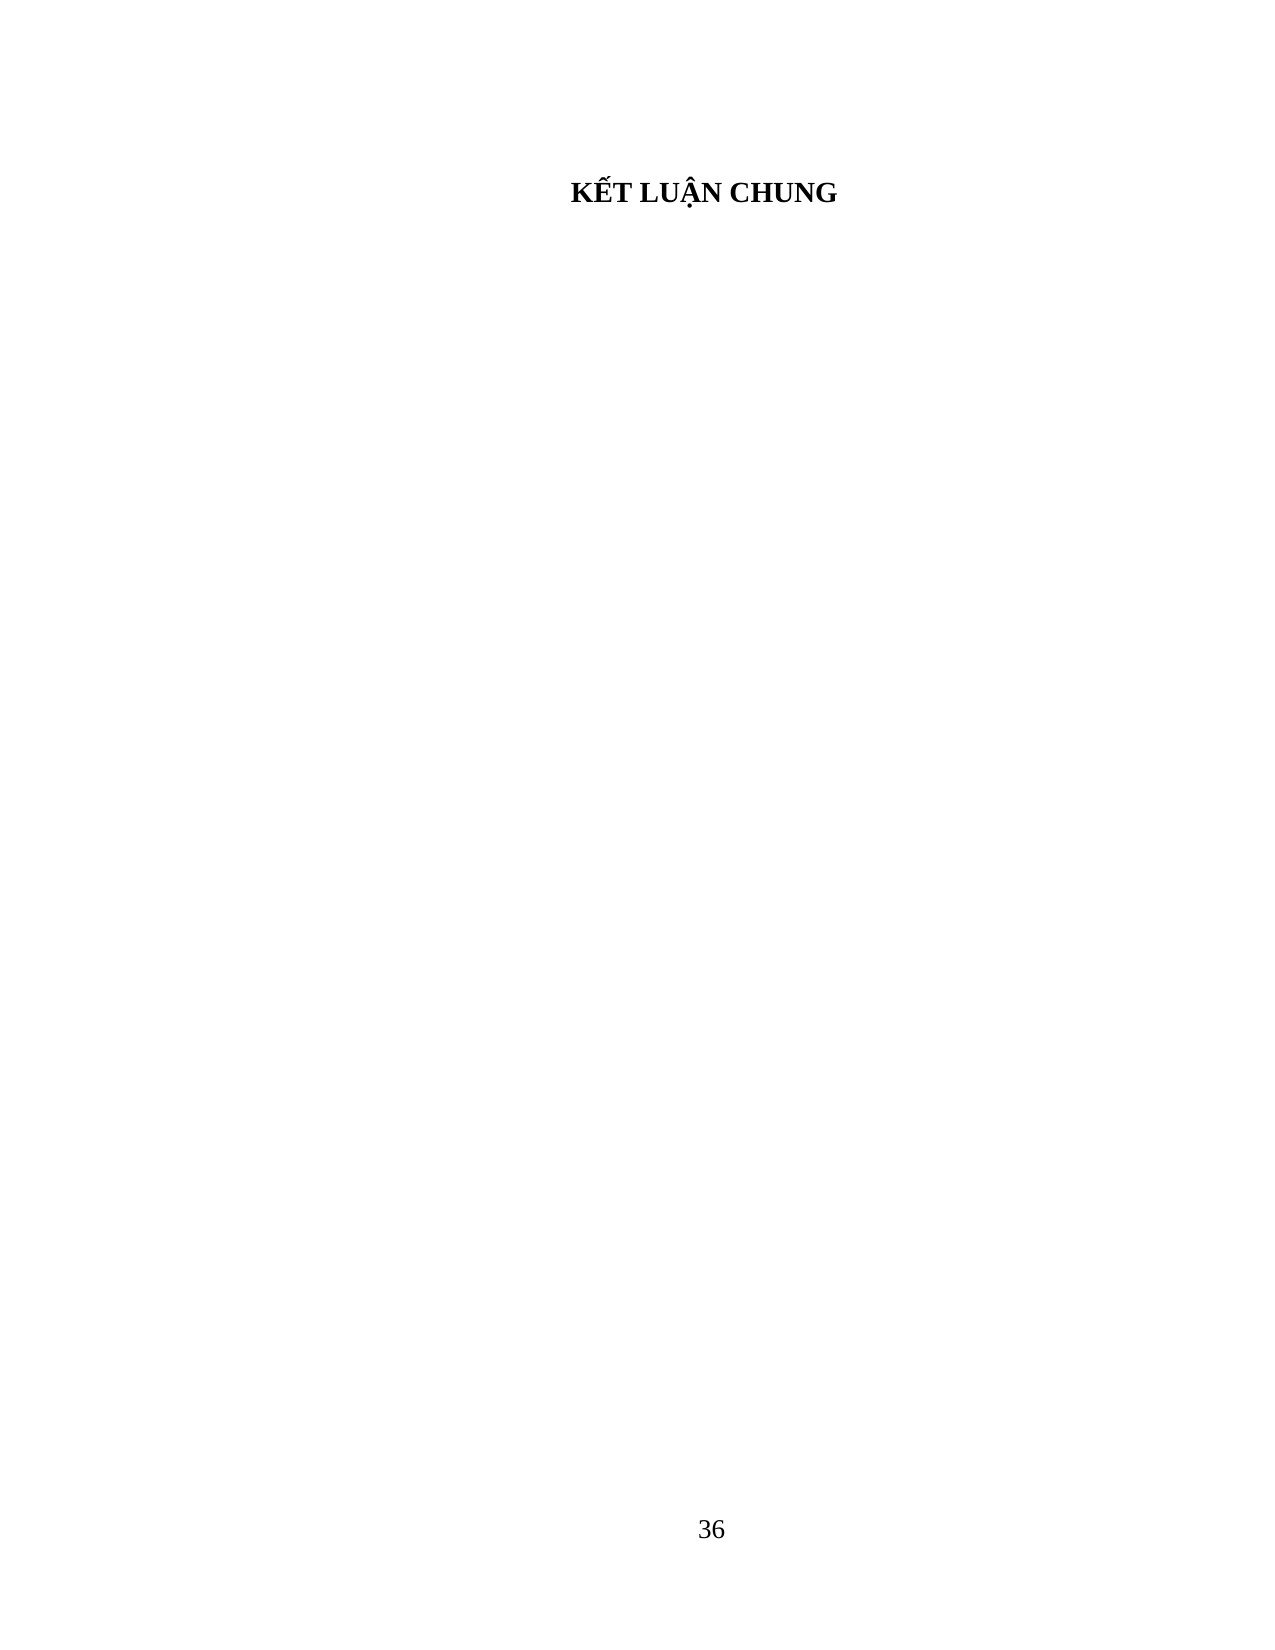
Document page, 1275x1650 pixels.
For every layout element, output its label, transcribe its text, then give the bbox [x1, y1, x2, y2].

subtitle KẾT LUẬN CHUNG [252, 175, 1157, 208]
